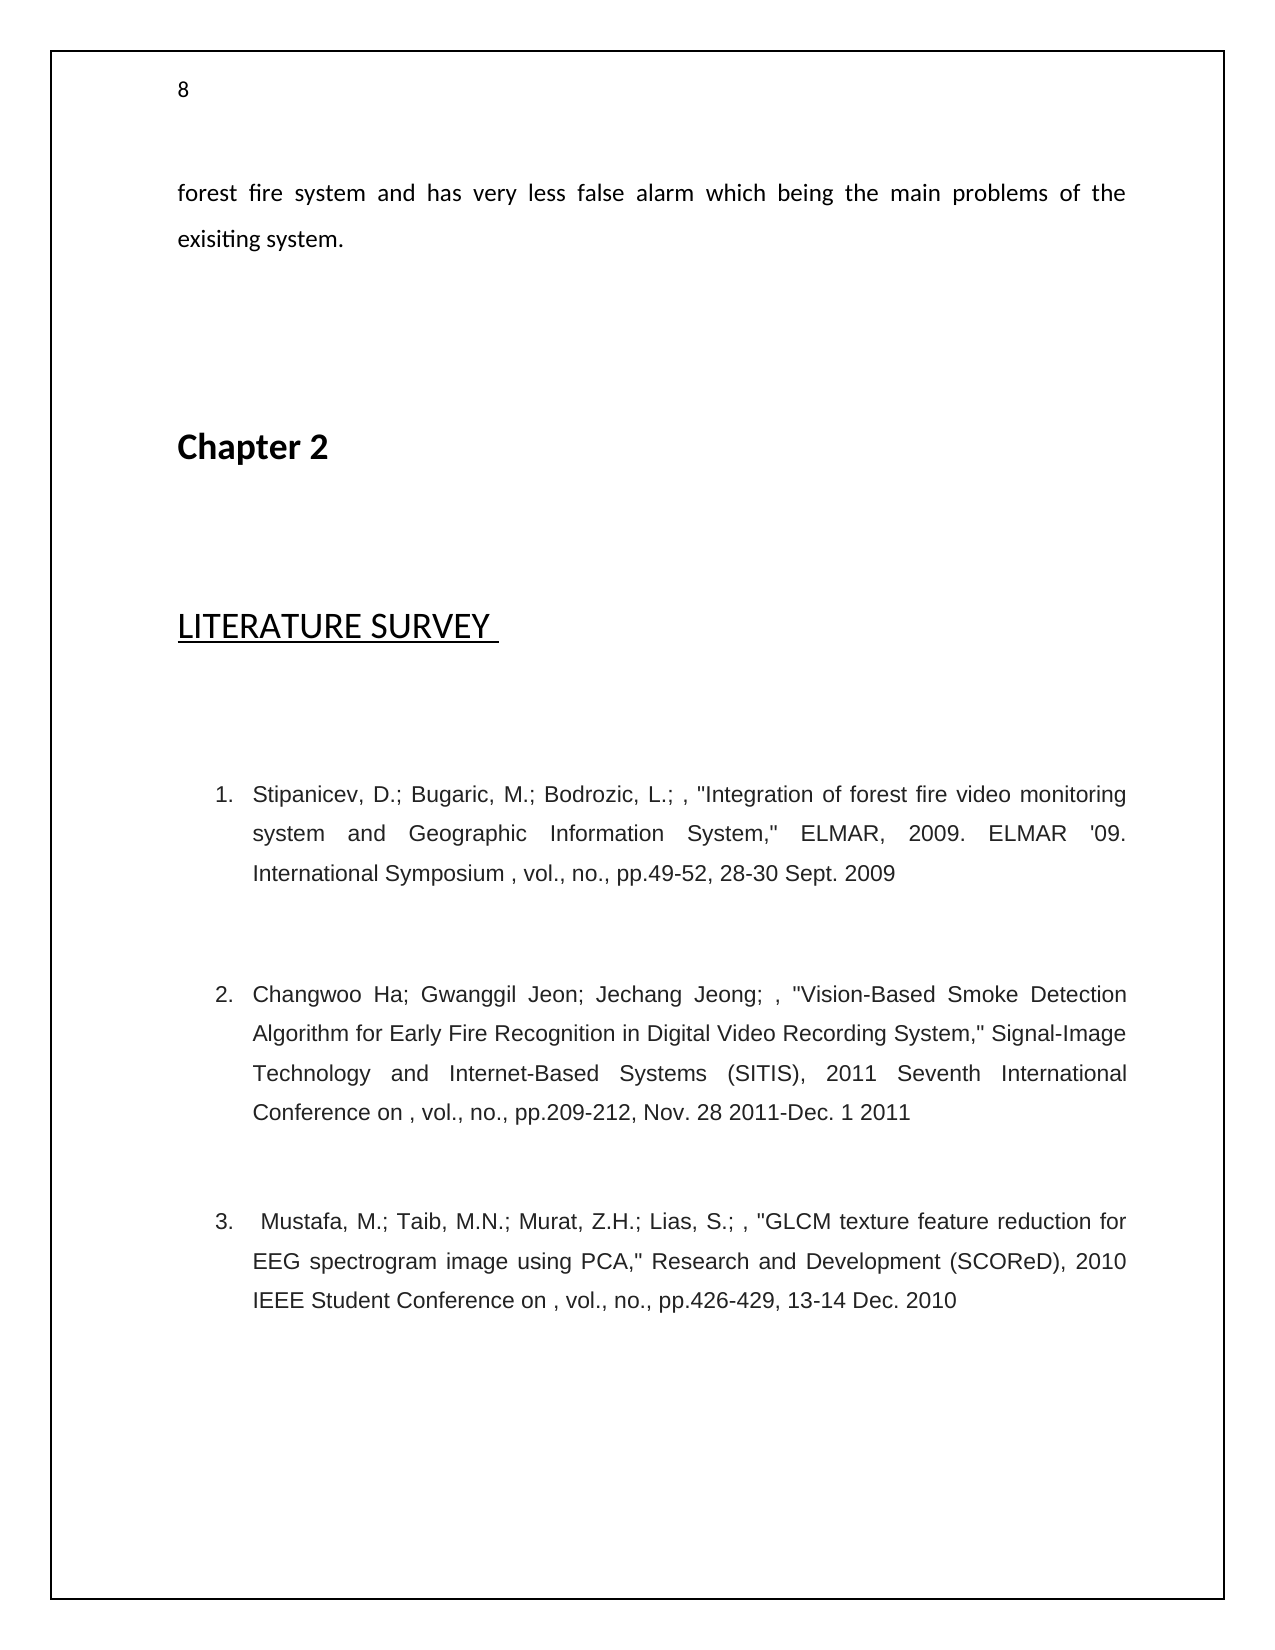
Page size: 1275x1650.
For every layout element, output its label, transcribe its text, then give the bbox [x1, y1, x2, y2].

list Mustafa, M.; Taib, M.N.; Murat, Z.H.; Lias, S.; , "GLCM texture feature reduction for EEG spectrogram image using PCA," Research and Development (SCOReD), 2010 IEEE Student Conference on , vol., no., pp.426-429, 13-14 Dec. 2010 [215, 1208, 1127, 1313]
list Stipanicev, D.; Bugaric, M.; Bodrozic, L.; , "Integration of forest fire video monitoring system and Geographic Information System," ELMAR, 2009. ELMAR '09. International Symposium , vol., no., pp.49-52, 28-30 Sept. 2009 [215, 781, 1127, 886]
text LITERATURE SURVEY [177, 602, 1127, 648]
list Changwoo Ha; Gwanggil Jeon; Jechang Jeong; , "Vision-Based Smoke Detection Algorithm for Early Fire Recognition in Digital Video Recording System," Signal-Image Technology and Internet-Based Systems (SITIS), 2011 Seventh International Conference on , vol., no., pp.209-212, Nov. 28 2011-Dec. 1 2011 [215, 981, 1127, 1125]
text Chapter 2 [177, 423, 1127, 468]
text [177, 177, 1127, 253]
